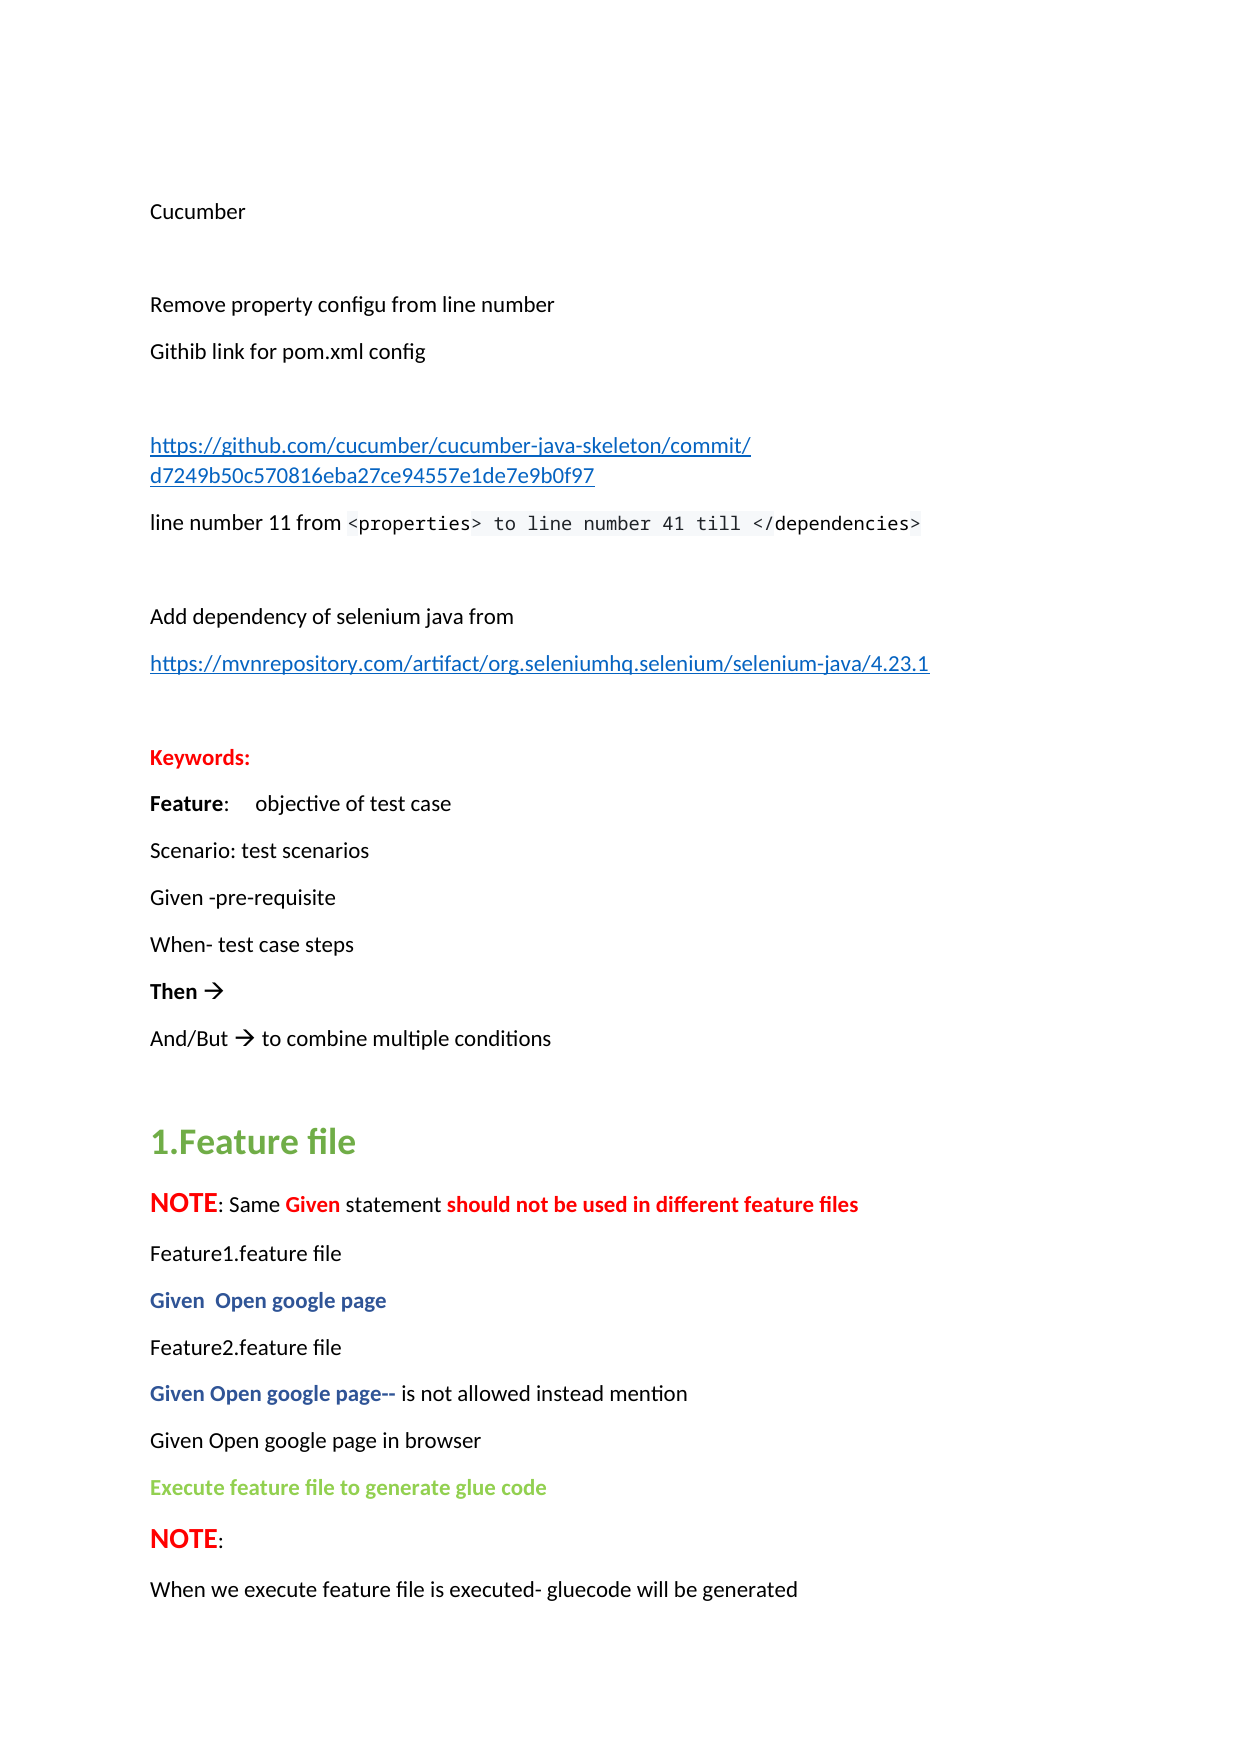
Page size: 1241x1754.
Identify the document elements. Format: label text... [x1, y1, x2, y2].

text https://mvnrepository.com/artifact/org.seleniumhq.selenium/selenium-java/4.23.1 [150, 649, 1090, 677]
text Feature2.feature file [150, 1333, 1090, 1361]
text NOTE: Same Given statement should not be used in different feature files [150, 1184, 1090, 1219]
text Remove property configu from line number [150, 291, 1090, 319]
text Feature: objective of test case [150, 789, 1090, 818]
text Given Open google page-- is not allowed instead mention [150, 1379, 1090, 1408]
text Given Open google page in browser [150, 1426, 1090, 1454]
text Githib link for pom.xml config [150, 337, 1090, 366]
text https://github.com/cucumber/cucumber-java-skeleton/commit/d7249b50c570816eba27ce94557e1de7e9b0f97 [150, 431, 1090, 489]
text NOTE: [150, 1520, 1090, 1556]
text And/But to combine multiple conditions [150, 1024, 1090, 1052]
text Keywords: [150, 743, 1090, 771]
text Cucumber [150, 197, 1090, 225]
text Feature1.feature file [150, 1239, 1090, 1267]
text 1.Feature file [150, 1118, 1090, 1163]
text Scenario: test scenarios [150, 836, 1090, 864]
text When- test case steps [150, 930, 1090, 958]
text Given -pre-requisite [150, 883, 1090, 911]
text Then [150, 977, 1090, 1005]
text When we execute feature file is executed- gluecode will be generated [150, 1575, 1090, 1603]
text Add dependency of selenium java from [150, 602, 1090, 630]
text line number 11 from <properties> to line number 41 till </dependencies> [150, 508, 1090, 536]
text Given Open google page [150, 1286, 1090, 1314]
text Execute feature file to generate glue code [150, 1473, 1090, 1501]
